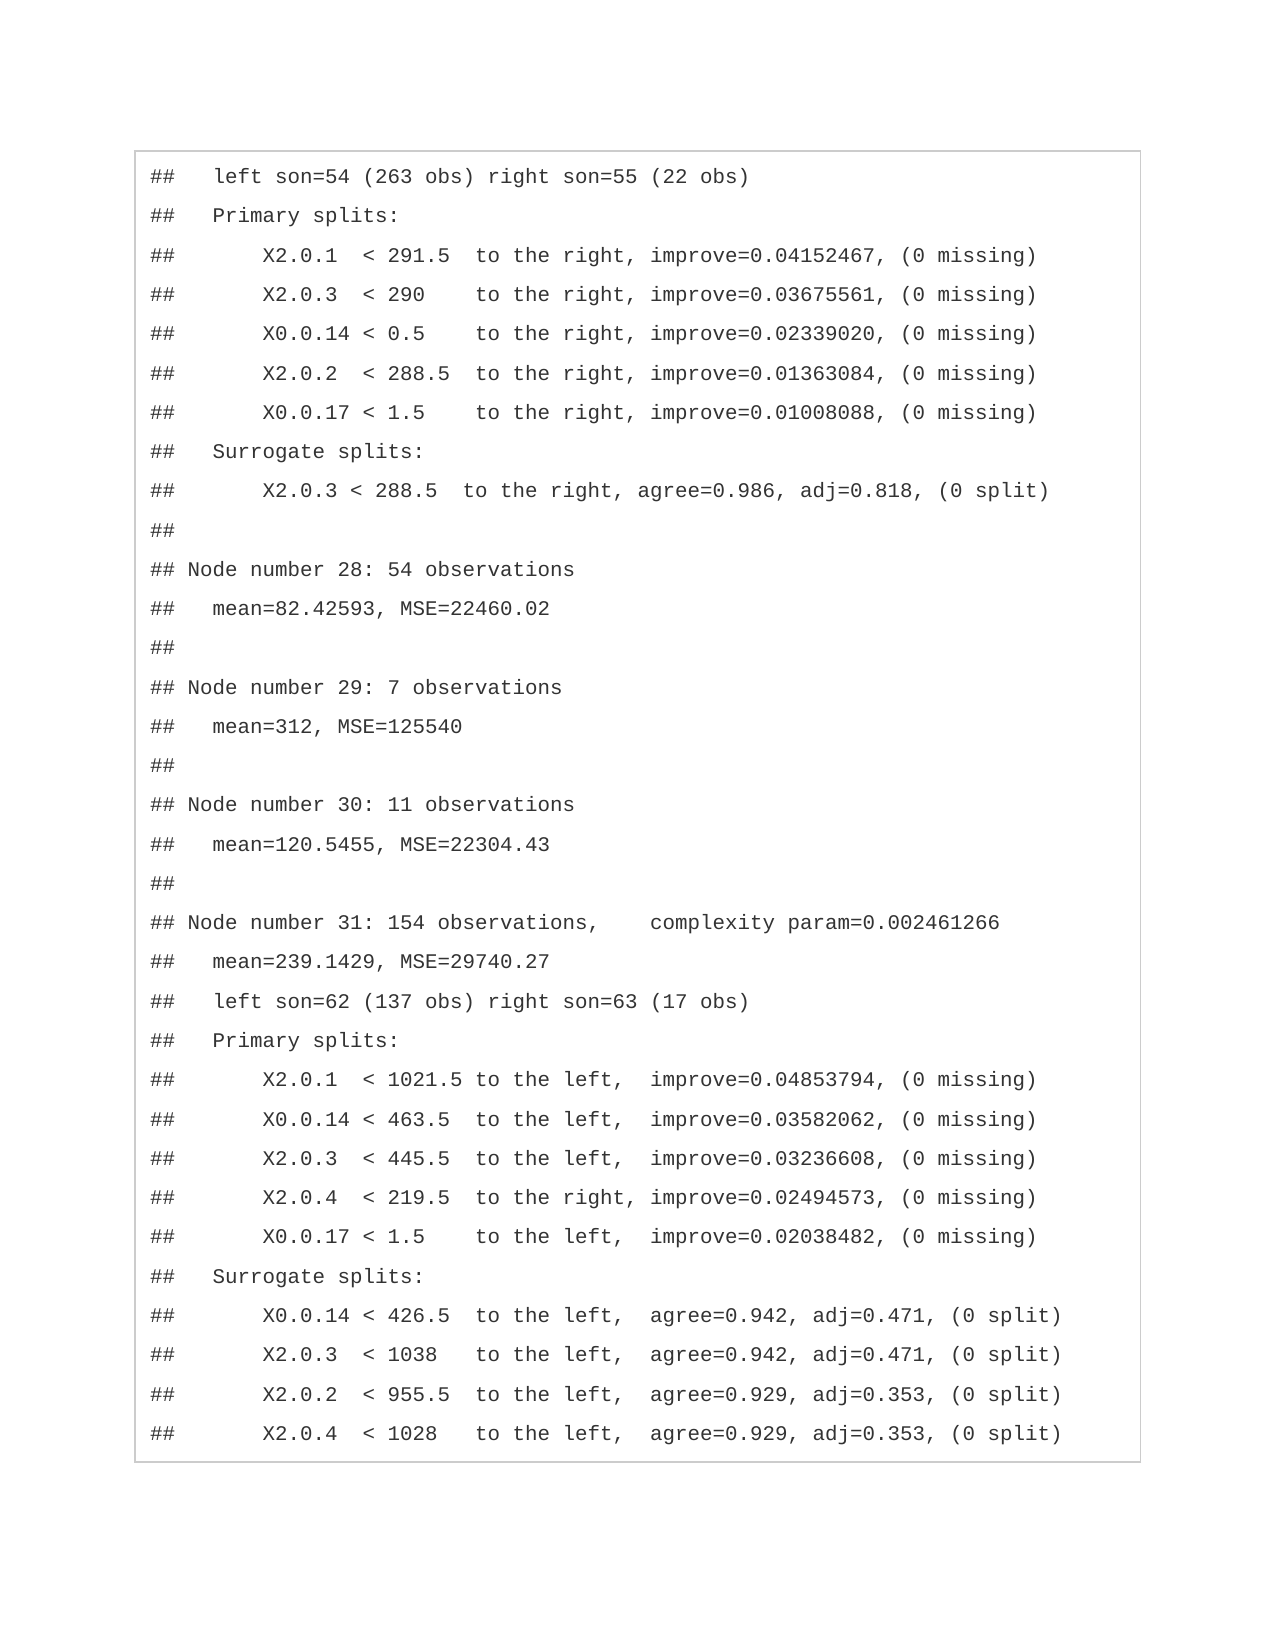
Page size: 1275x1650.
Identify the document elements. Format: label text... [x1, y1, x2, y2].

text ## X2.0.3 < 288.5 to the right, agree=0.986, adj=0.818, (0 split) [136, 464, 1140, 503]
text ## mean=239.1429, MSE=29740.27 [136, 935, 1140, 975]
text ## Surrogate splits: [136, 425, 1140, 464]
text ## X2.0.4 < 1028 to the left, agree=0.929, adj=0.353, (0 split) [136, 1407, 1140, 1461]
text ## X2.0.2 < 955.5 to the left, agree=0.929, adj=0.353, (0 split) [136, 1367, 1140, 1407]
text ## X2.0.3 < 1038 to the left, agree=0.942, adj=0.471, (0 split) [136, 1328, 1140, 1367]
text ## Surrogate splits: [136, 1249, 1140, 1289]
text ## X0.0.17 < 1.5 to the right, improve=0.01008088, (0 missing) [136, 386, 1140, 425]
text ## [136, 503, 1140, 543]
text ## left son=54 (263 obs) right son=55 (22 obs) [136, 152, 1140, 189]
text ## X2.0.4 < 219.5 to the right, improve=0.02494573, (0 missing) [136, 1171, 1140, 1210]
text ## X0.0.14 < 426.5 to the left, agree=0.942, adj=0.471, (0 split) [136, 1289, 1140, 1328]
text ## [136, 739, 1140, 778]
text ## Node number 29: 7 observations [136, 661, 1140, 700]
text ## Primary splits: [136, 189, 1140, 228]
text ## mean=120.5455, MSE=22304.43 [136, 818, 1140, 857]
text ## X0.0.14 < 463.5 to the left, improve=0.03582062, (0 missing) [136, 1092, 1140, 1132]
text ## Node number 31: 154 observations, complexity param=0.002461266 [136, 896, 1140, 935]
text ## [136, 621, 1140, 661]
text ## X0.0.14 < 0.5 to the right, improve=0.02339020, (0 missing) [136, 307, 1140, 346]
text ## Node number 30: 11 observations [136, 778, 1140, 818]
text ## Node number 28: 54 observations [136, 543, 1140, 582]
text ## X2.0.1 < 1021.5 to the left, improve=0.04853794, (0 missing) [136, 1053, 1140, 1092]
text ## X2.0.3 < 445.5 to the left, improve=0.03236608, (0 missing) [136, 1132, 1140, 1171]
text ## mean=82.42593, MSE=22460.02 [136, 582, 1140, 621]
text ## Primary splits: [136, 1014, 1140, 1053]
text ## X2.0.1 < 291.5 to the right, improve=0.04152467, (0 missing) [136, 228, 1140, 268]
text ## X2.0.2 < 288.5 to the right, improve=0.01363084, (0 missing) [136, 346, 1140, 386]
text ## X0.0.17 < 1.5 to the left, improve=0.02038482, (0 missing) [136, 1210, 1140, 1249]
text ## left son=62 (137 obs) right son=63 (17 obs) [136, 975, 1140, 1014]
text ## X2.0.3 < 290 to the right, improve=0.03675561, (0 missing) [136, 268, 1140, 307]
text ## [136, 857, 1140, 896]
text ## mean=312, MSE=125540 [136, 700, 1140, 739]
